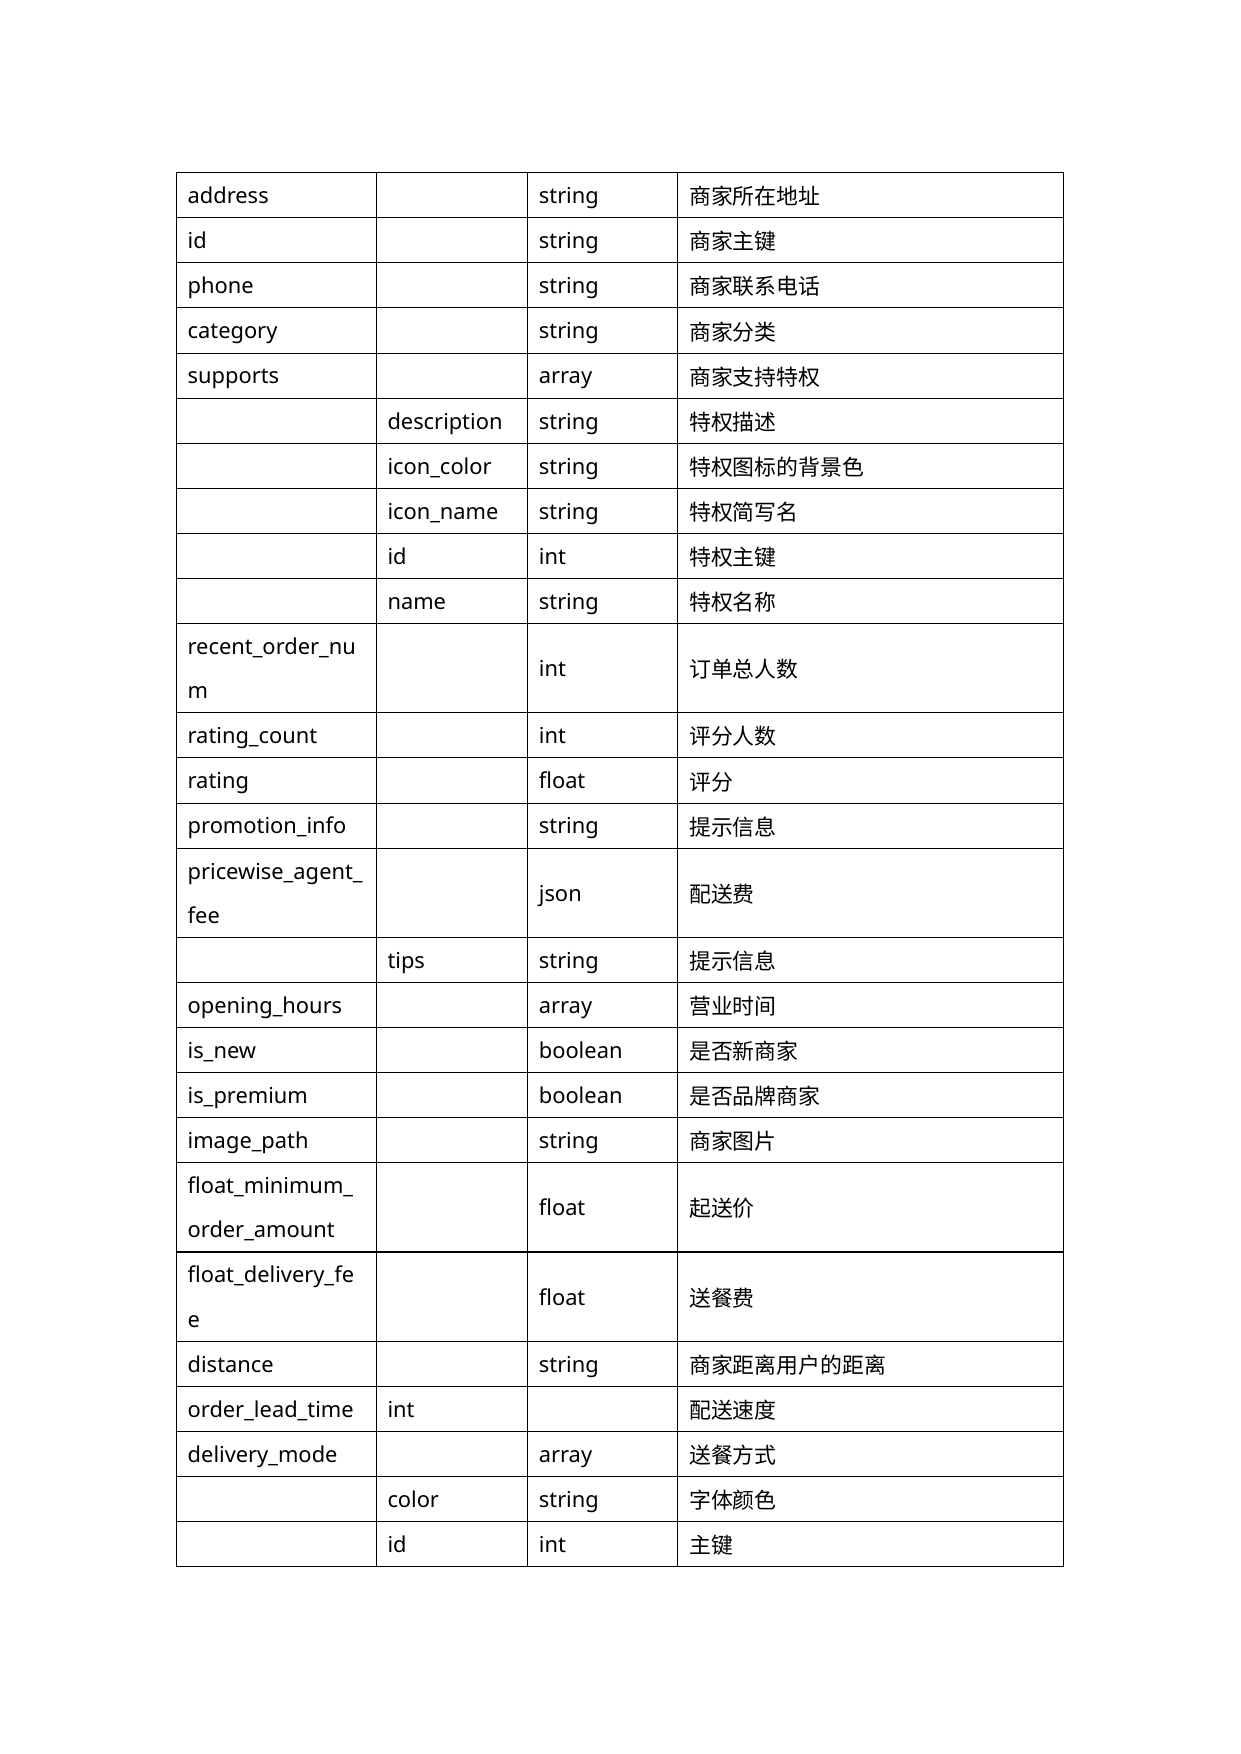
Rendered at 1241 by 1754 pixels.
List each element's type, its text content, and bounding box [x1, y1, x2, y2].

table_cell float [528, 1163, 677, 1251]
table_cell [377, 713, 527, 757]
table_cell [377, 1163, 527, 1251]
table_cell [377, 624, 527, 712]
table_cell array [528, 1432, 677, 1476]
table_cell [377, 354, 527, 397]
table_cell string [528, 308, 677, 352]
table_cell string [528, 489, 677, 533]
table_cell category [177, 308, 376, 352]
table_cell 送餐方式 [678, 1432, 1063, 1476]
table_cell 主键 [678, 1522, 1063, 1566]
table_cell [377, 849, 527, 937]
table_cell 提示信息 [678, 804, 1063, 847]
table_cell [528, 1387, 677, 1431]
table_cell id [377, 1522, 527, 1566]
table_cell id [377, 534, 527, 578]
table_cell boolean [528, 1073, 677, 1117]
table_cell [177, 534, 376, 578]
table_cell string [528, 804, 677, 847]
table_cell string [528, 579, 677, 623]
table_cell string [528, 1342, 677, 1386]
table_cell [177, 1477, 376, 1521]
table_cell float_minimum_order_amount [177, 1163, 376, 1251]
table_cell array [528, 983, 677, 1027]
table_cell 评分人数 [678, 713, 1063, 757]
table_cell 是否新商家 [678, 1028, 1063, 1072]
table_cell distance [177, 1342, 376, 1386]
table_cell 商家所在地址 [678, 173, 1063, 217]
table_cell 配送速度 [678, 1387, 1063, 1431]
table_cell 评分 [678, 758, 1063, 802]
table_cell [377, 758, 527, 802]
table_cell string [528, 1477, 677, 1521]
table_cell 特权图标的背景色 [678, 444, 1063, 488]
table_cell int [377, 1387, 527, 1431]
table_cell [377, 1432, 527, 1476]
table_cell 提示信息 [678, 938, 1063, 982]
table_cell int [528, 624, 677, 712]
table_cell [177, 579, 376, 623]
table_cell 起送价 [678, 1163, 1063, 1251]
table_cell [377, 804, 527, 847]
table_cell name [377, 579, 527, 623]
table_cell color [377, 1477, 527, 1521]
table_cell [377, 1253, 527, 1341]
table_cell [377, 308, 527, 352]
table_cell [377, 1073, 527, 1117]
table_cell order_lead_time [177, 1387, 376, 1431]
table_cell [377, 263, 527, 307]
table_cell string [528, 173, 677, 217]
table_cell [177, 399, 376, 443]
table_cell 商家支持特权 [678, 354, 1063, 397]
table_cell supports [177, 354, 376, 397]
table_cell opening_hours [177, 983, 376, 1027]
table_cell image_path [177, 1118, 376, 1162]
table_cell 是否品牌商家 [678, 1073, 1063, 1117]
table_cell int [528, 1522, 677, 1566]
table_cell string [528, 1118, 677, 1162]
table_cell [377, 218, 527, 262]
table_cell 商家分类 [678, 308, 1063, 352]
table_cell string [528, 399, 677, 443]
table_cell pricewise_agent_fee [177, 849, 376, 937]
table_cell 配送费 [678, 849, 1063, 937]
table_cell 特权简写名 [678, 489, 1063, 533]
table_cell is_premium [177, 1073, 376, 1117]
table_cell int [528, 713, 677, 757]
table_cell promotion_info [177, 804, 376, 847]
table_cell array [528, 354, 677, 397]
table_cell string [528, 938, 677, 982]
table_cell 商家图片 [678, 1118, 1063, 1162]
table_cell 特权描述 [678, 399, 1063, 443]
table_cell icon_color [377, 444, 527, 488]
table_cell is_new [177, 1028, 376, 1072]
table_cell address [177, 173, 376, 217]
table_cell id [177, 218, 376, 262]
table_cell rating [177, 758, 376, 802]
table_cell [377, 173, 527, 217]
table_cell float [528, 758, 677, 802]
table_cell 商家联系电话 [678, 263, 1063, 307]
table_cell 商家距离用户的距离 [678, 1342, 1063, 1386]
table_cell 商家主键 [678, 218, 1063, 262]
table_cell [177, 938, 376, 982]
table_cell 字体颜色 [678, 1477, 1063, 1521]
table_cell description [377, 399, 527, 443]
table_cell string [528, 263, 677, 307]
table_cell 特权主键 [678, 534, 1063, 578]
table_cell [377, 1118, 527, 1162]
table_cell phone [177, 263, 376, 307]
table_cell 送餐费 [678, 1253, 1063, 1341]
table_cell [377, 1028, 527, 1072]
table_cell float [528, 1253, 677, 1341]
table_cell [177, 1522, 376, 1566]
table_cell float_delivery_fee [177, 1253, 376, 1341]
table_cell icon_name [377, 489, 527, 533]
table_cell 营业时间 [678, 983, 1063, 1027]
table_cell string [528, 444, 677, 488]
table_cell tips [377, 938, 527, 982]
table_cell delivery_mode [177, 1432, 376, 1476]
table_cell [177, 489, 376, 533]
table_cell boolean [528, 1028, 677, 1072]
table_cell 订单总人数 [678, 624, 1063, 712]
table_cell [377, 1342, 527, 1386]
table_cell recent_order_num [177, 624, 376, 712]
table_cell string [528, 218, 677, 262]
table_cell [177, 444, 376, 488]
table_cell 特权名称 [678, 579, 1063, 623]
table_cell int [528, 534, 677, 578]
table_cell json [528, 849, 677, 937]
table_cell [377, 983, 527, 1027]
table_cell rating_count [177, 713, 376, 757]
